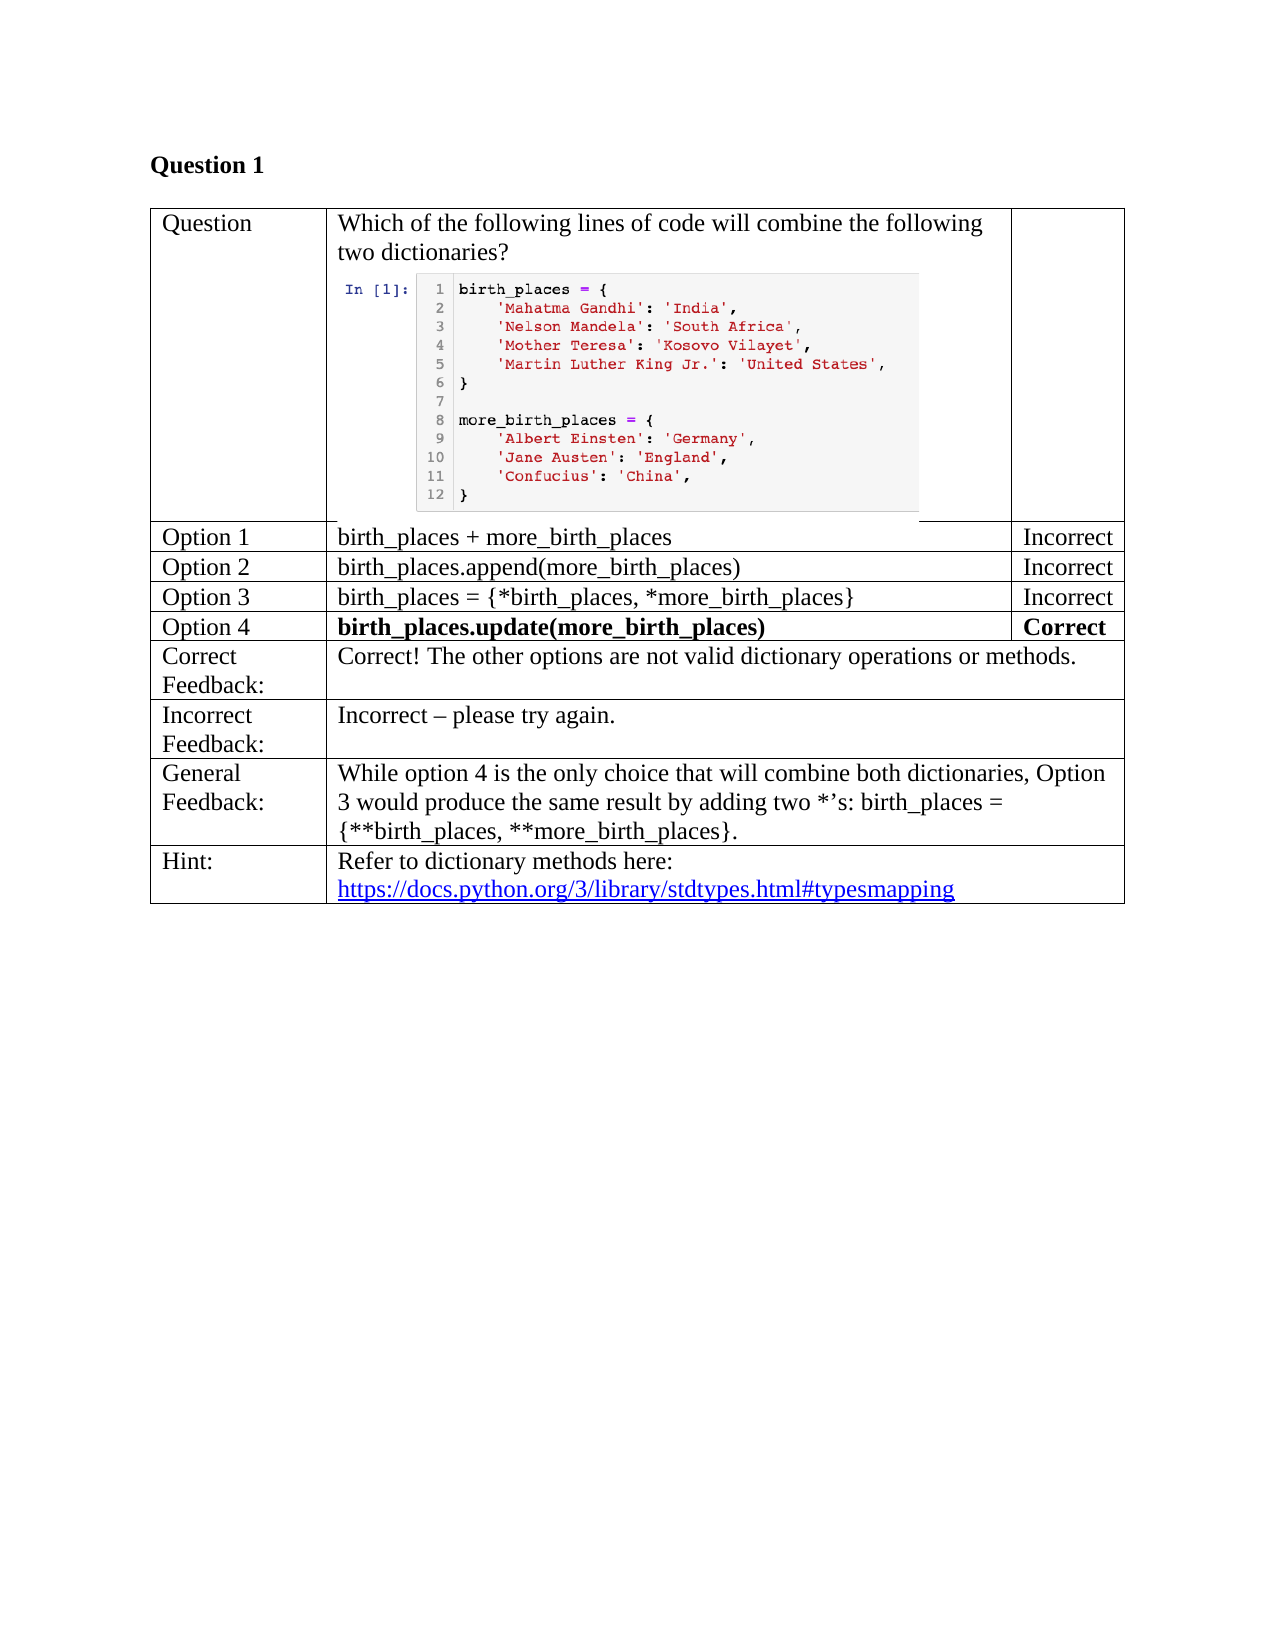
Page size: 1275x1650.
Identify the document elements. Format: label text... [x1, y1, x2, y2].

table_cell Incorrect – please try again. [327, 700, 1124, 757]
table_cell Incorrect Feedback: [151, 700, 326, 757]
picture [337, 266, 920, 522]
table_cell While option 4 is the only choice that will combine both dictionaries, Option 3 would produce the same result by adding two *’s: birth_places = {**birth_places, **more_birth_places}. [327, 759, 1124, 845]
table_header [1012, 209, 1124, 521]
table_cell Option 2 [151, 552, 326, 581]
table_header Which of the following lines of code will combine the following two dictionaries? [327, 209, 1011, 521]
text Question 1 [150, 150, 1125, 179]
table_cell Incorrect [1012, 582, 1124, 611]
table_cell Option 3 [151, 582, 326, 611]
table_cell Option 1 [151, 522, 326, 551]
table_cell General Feedback: [151, 759, 326, 845]
table_cell birth_places = {*birth_places, *more_birth_places} [327, 582, 1011, 611]
table_cell birth_places + more_birth_places [327, 522, 1011, 551]
table_cell Hint: [151, 846, 326, 903]
table_cell Correct! The other options are not valid dictionary operations or methods. [327, 641, 1124, 699]
table_cell Option 4 [151, 612, 326, 640]
table_header Question [151, 209, 326, 521]
table_cell Incorrect [1012, 552, 1124, 581]
table_cell Correct Feedback: [151, 641, 326, 699]
table_cell birth_places.update(more_birth_places) [327, 612, 1011, 640]
table_cell Refer to dictionary methods here: https://docs.python.org/3/library/stdtypes.html#typesmapping [327, 846, 1124, 903]
table_cell Correct [1012, 612, 1124, 640]
table_cell Incorrect [1012, 522, 1124, 551]
table_cell birth_places.append(more_birth_places) [327, 552, 1011, 581]
